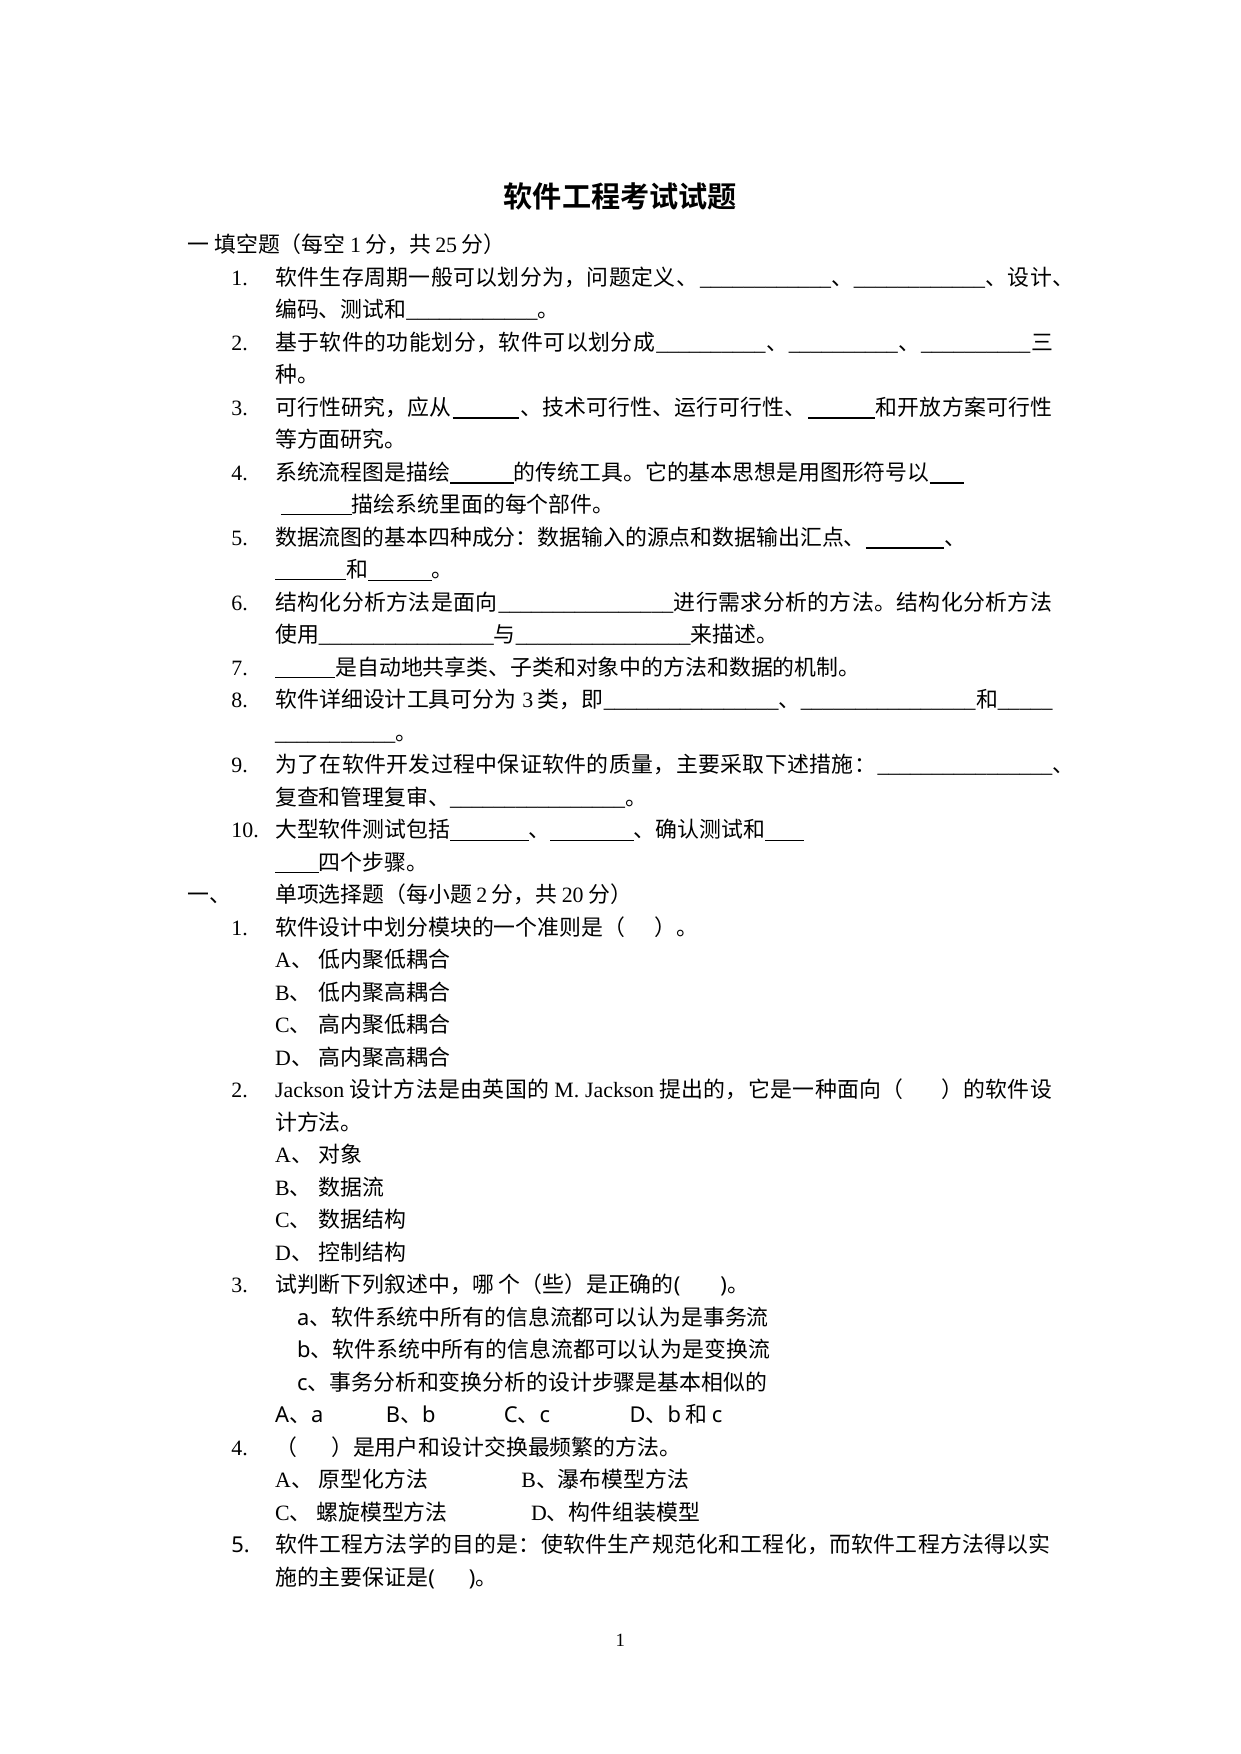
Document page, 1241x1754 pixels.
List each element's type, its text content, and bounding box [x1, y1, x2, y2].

list 控制结构 [275, 1234, 1053, 1267]
text 软件工程考试试题 [187, 162, 1053, 227]
text A、a B、b C、c D、b和c [253, 1397, 1053, 1429]
list 对象 [275, 1137, 1053, 1169]
list 软件详细设计工具可分为3类，即________________、________________和________________。 [231, 682, 1053, 747]
list 数据流图的基本四种成分：数据输入的源点和数据输出汇点、 、 [231, 519, 1053, 552]
list 软件工程方法学的目的是：使软件生产规范化和工程化，而软件工程方法得以实施的主要保证是( )。 [231, 1527, 1053, 1592]
text b、软件系统中所有的信息流都可以认为是变换流 [297, 1332, 1053, 1364]
list 软件设计中划分模块的一个准则是（ ）。 [231, 909, 1053, 942]
list 结构化分析方法是面向________________进行需求分析的方法。结构化分析方法使用________________与________________来描述。 [231, 584, 1053, 649]
text 描绘系统里面的每个部件。 [231, 487, 1053, 519]
list 基于软件的功能划分，软件可以划分成__________、__________、__________三种。 [231, 324, 1053, 389]
list （ ）是用户和设计交换最频繁的方法。 [231, 1429, 1053, 1462]
list 高内聚低耦合 [275, 1007, 1053, 1039]
list 是自动地共享类、子类和对象中的方法和数据的机制。 [231, 649, 1053, 682]
text 一 填空题（每空1分，共25分） [187, 227, 1053, 259]
text 和 。 [231, 552, 1053, 584]
text 四个步骤。 [231, 844, 1053, 877]
list 高内聚高耦合 [275, 1039, 1053, 1072]
list 为了在软件开发过程中保证软件的质量，主要采取下述措施：________________、复查和管理复审、________________。 [231, 747, 1053, 812]
list 可行性研究，应从 、技术可行性、运行可行性、 和开放方案可行性等方面研究。 [231, 389, 1053, 454]
text a、软件系统中所有的信息流都可以认为是事务流 [297, 1299, 1053, 1332]
text c、事务分析和变换分析的设计步骤是基本相似的 [297, 1364, 1053, 1397]
list 单项选择题（每小题2分，共20分） [187, 877, 1053, 909]
list 系统流程图是描绘 的传统工具。它的基本思想是用图形符号以 [231, 454, 1053, 487]
list 数据结构 [275, 1202, 1053, 1234]
list 试判断下列叙述中，哪 个（些）是正确的( )。 [231, 1267, 1053, 1299]
list 低内聚高耦合 [275, 974, 1053, 1007]
list 数据流 [275, 1169, 1053, 1202]
list Jackson设计方法是由英国的M. Jackson提出的，它是一种面向（ ）的软件设计方法。 [231, 1072, 1053, 1137]
list 原型化方法 B、瀑布模型方法 [275, 1462, 1053, 1494]
list 软件生存周期一般可以划分为，问题定义、____________、____________、设计、编码、测试和____________。 [231, 259, 1053, 324]
list 低内聚低耦合 [275, 942, 1053, 974]
list 大型软件测试包括 、 、确认测试和 [231, 812, 1053, 844]
text C、 螺旋模型方法 D、构件组装模型 [275, 1494, 1053, 1527]
